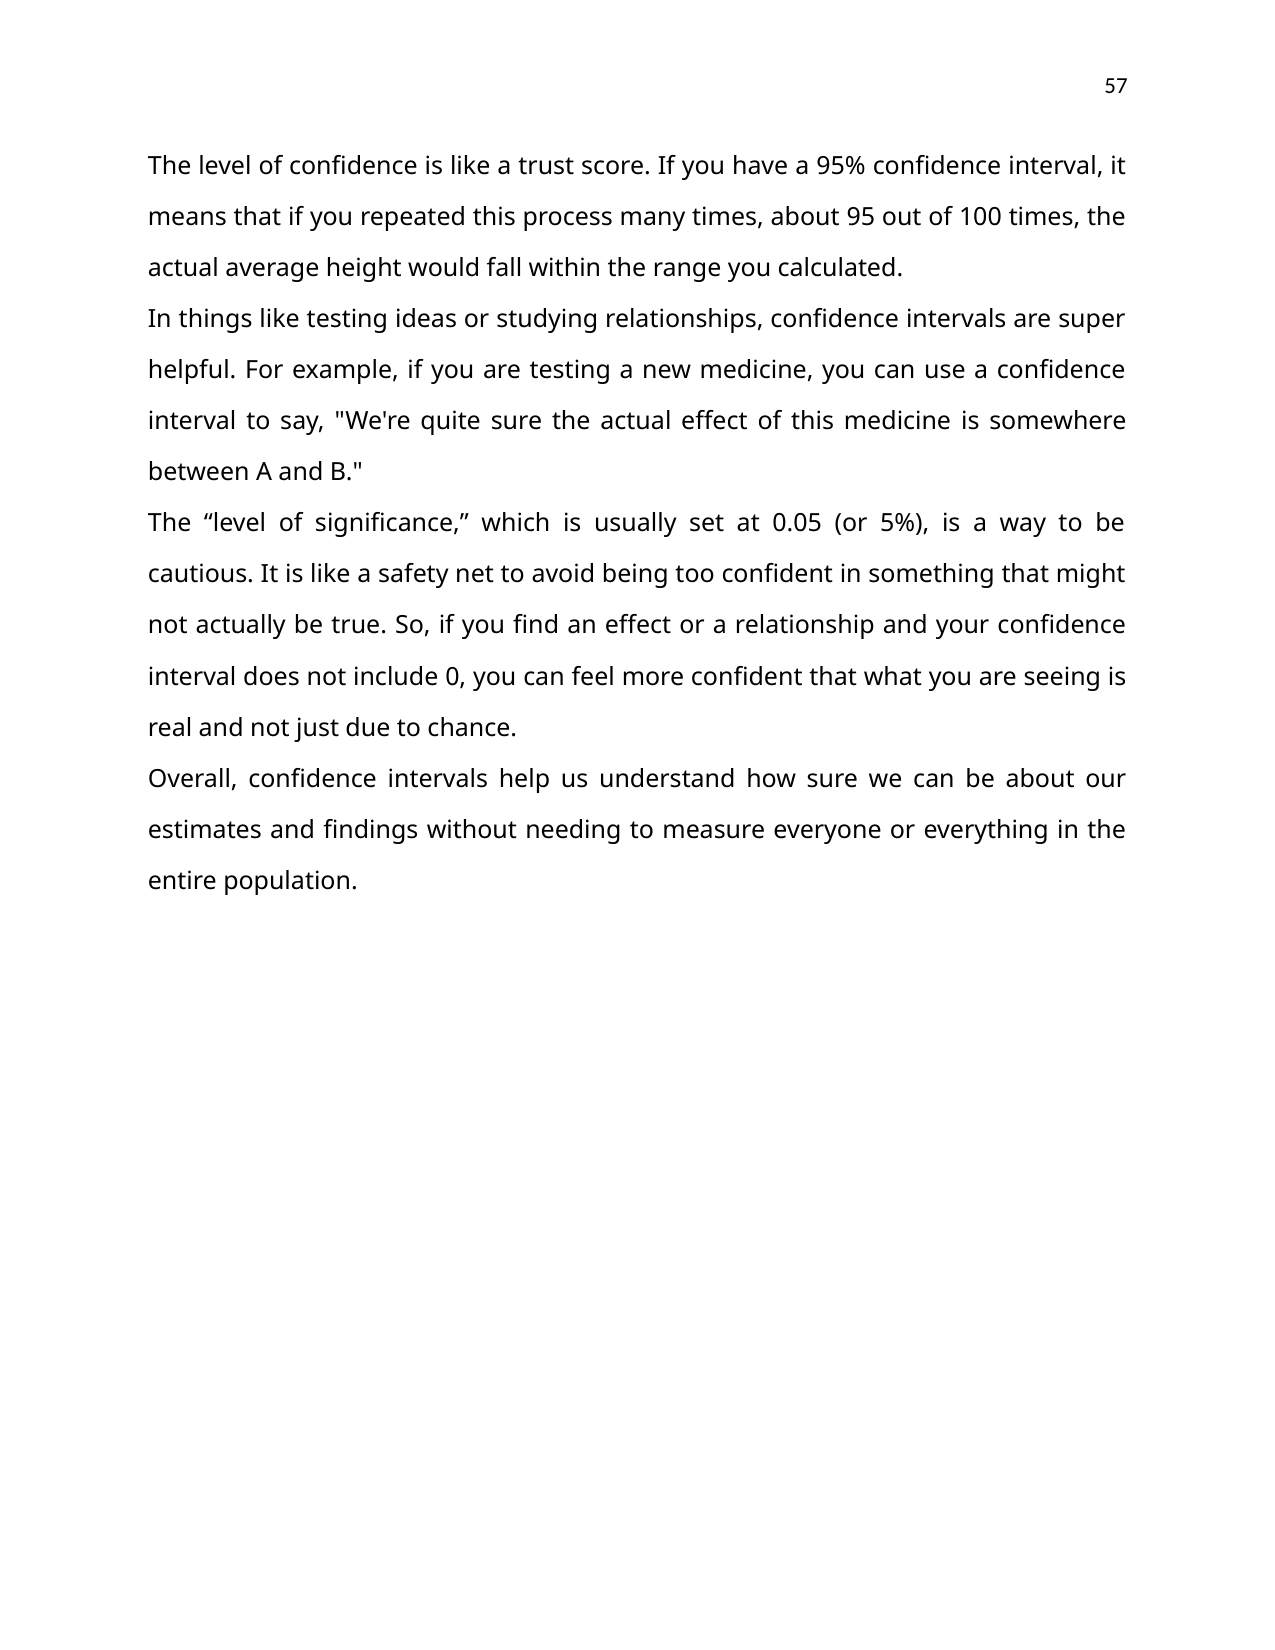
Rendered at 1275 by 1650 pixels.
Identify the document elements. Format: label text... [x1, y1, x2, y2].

text Overall, confidence intervals help us understand how sure we can be about our estimates and findings without needing to measure everyone or everything in the entire population. [148, 760, 1127, 896]
text In things like testing ideas or studying relationships, confidence intervals are super helpful. For example, if you are testing a new medicine, you can use a confidence interval to say, "We're quite sure the actual effect of this medicine is somewhere between A and B." [148, 301, 1127, 488]
text The “level of significance,” which is usually set at 0.05 (or 5%), is a way to be cautious. It is like a safety net to avoid being too confident in something that might not actually be true. So, if you find an effect or a relationship and your confidence interval does not include 0, you can feel more confident that what you are seeing is real and not just due to chance. [148, 505, 1127, 743]
text The level of confidence is like a trust score. If you have a 95% confidence interval, it means that if you repeated this process many times, about 95 out of 100 times, the actual average height would fall within the range you calculated. [148, 148, 1127, 284]
